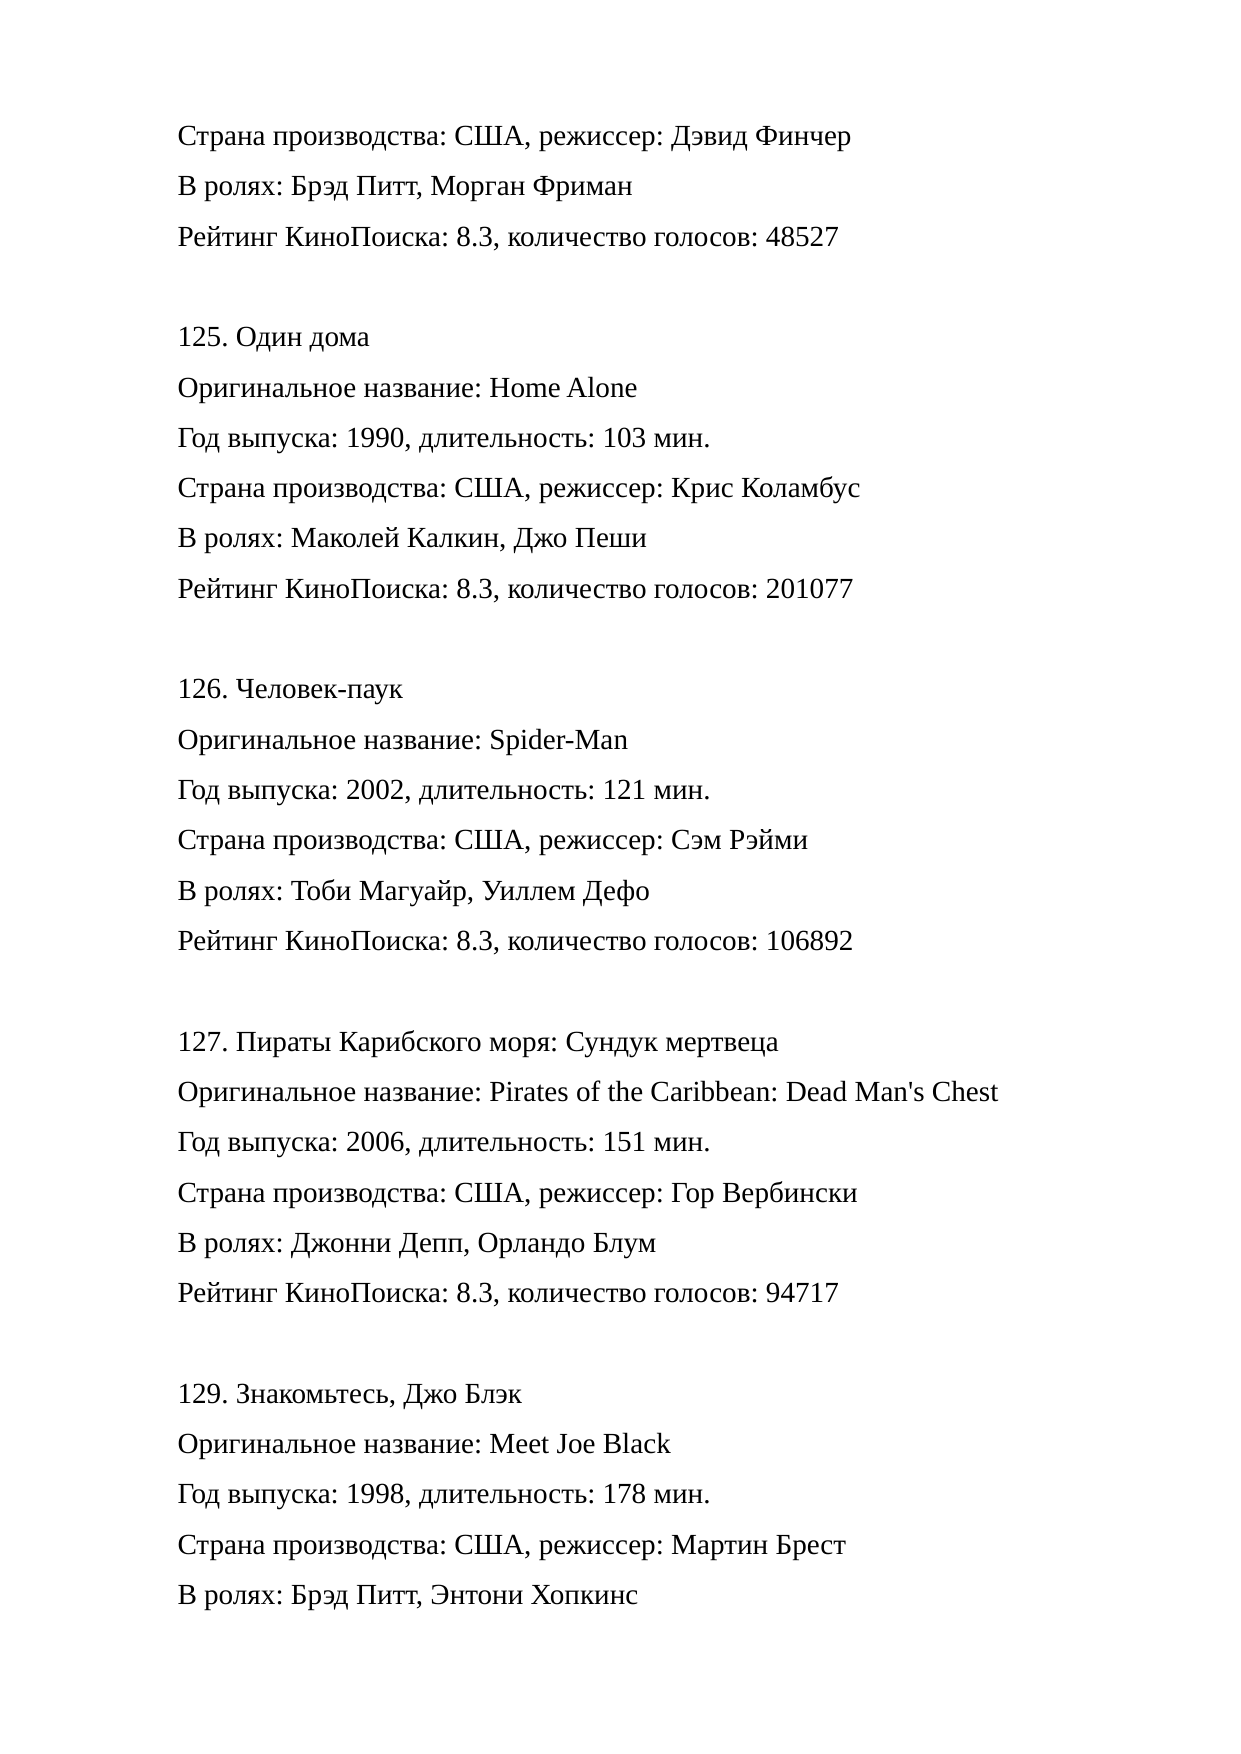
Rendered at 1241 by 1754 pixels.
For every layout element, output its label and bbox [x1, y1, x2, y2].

text [177, 118, 1152, 1611]
